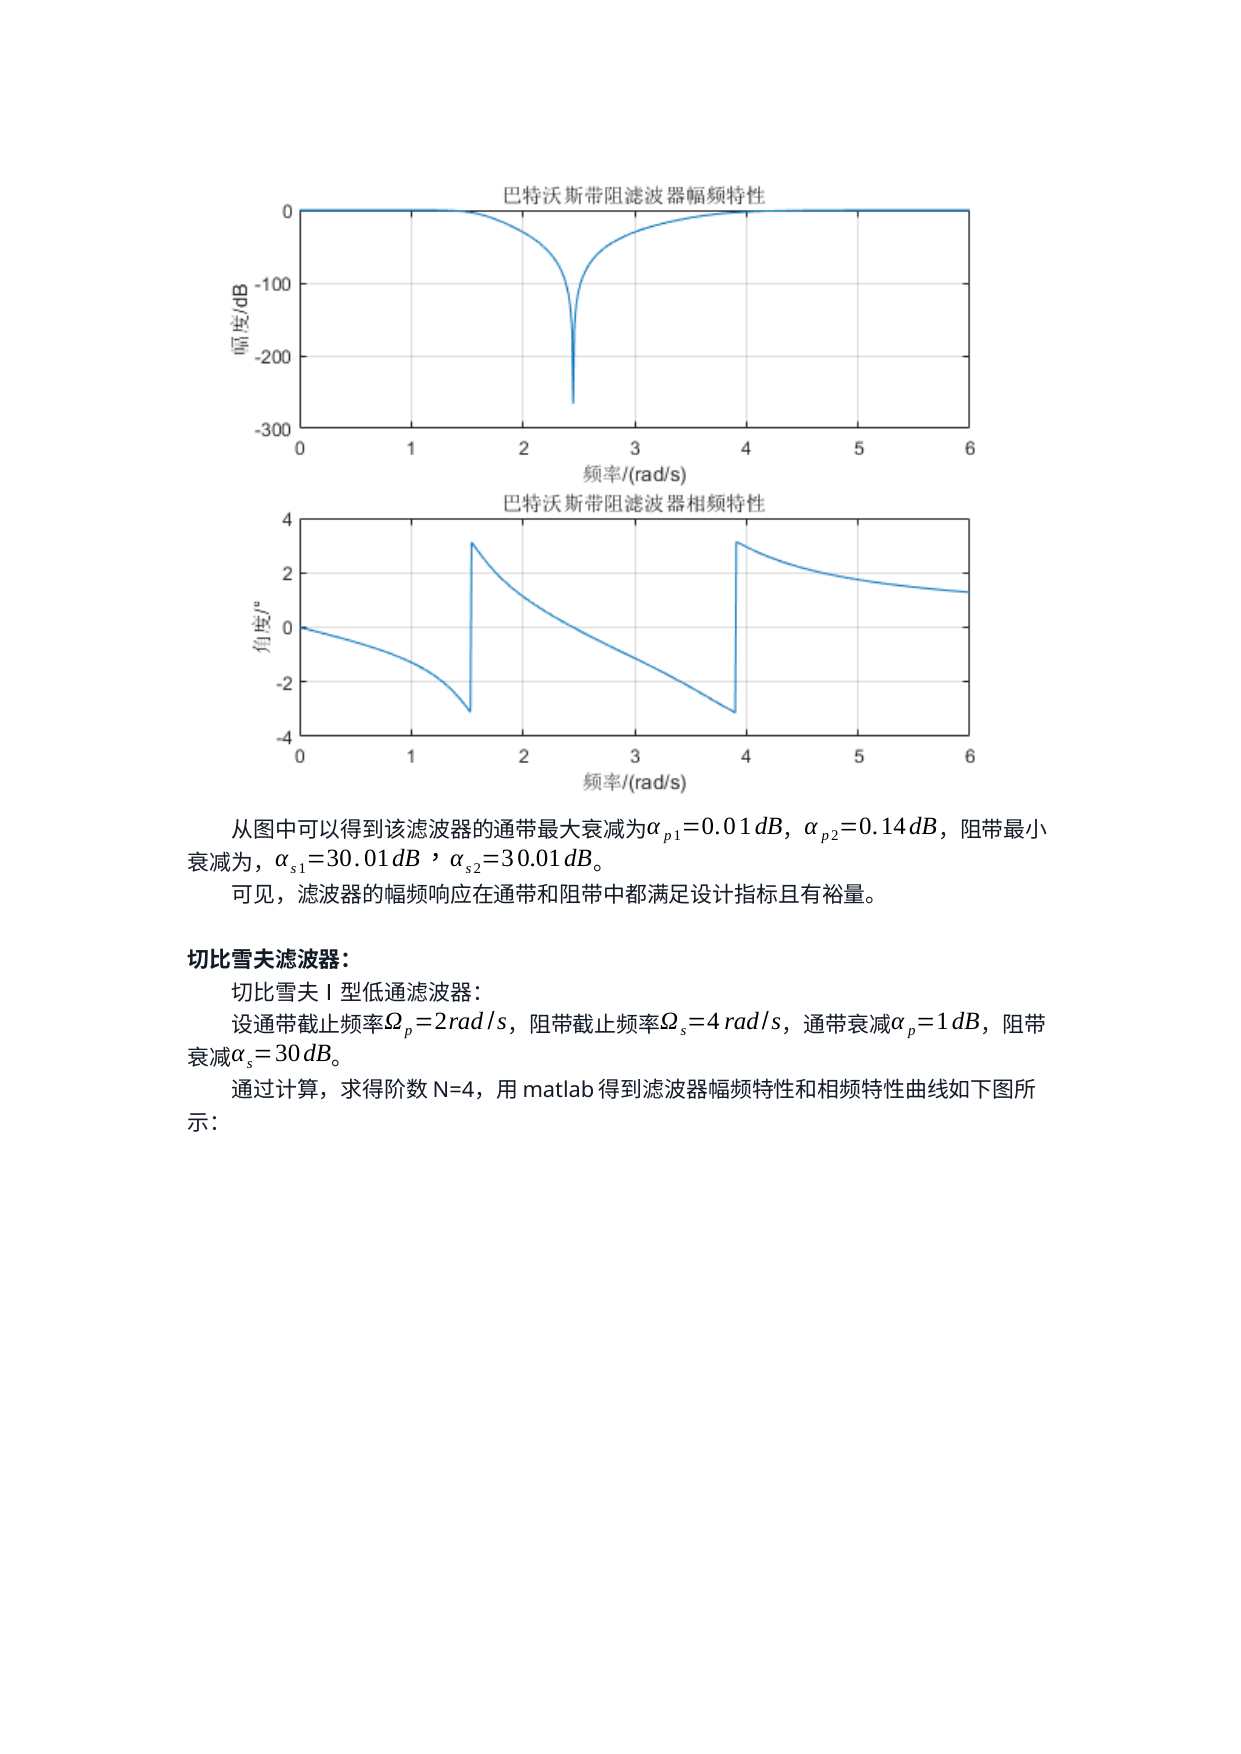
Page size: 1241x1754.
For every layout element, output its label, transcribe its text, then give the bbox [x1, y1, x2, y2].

text 从图中可以得到该滤波器的通带最大衰减为，，阻带最小衰减为，。 [187, 812, 1053, 877]
text 可见，滤波器的幅频响应在通带和阻带中都满足设计指标且有裕量。 [187, 877, 1053, 909]
text 切比雪夫滤波器： [187, 942, 1053, 974]
text 通过计算，求得阶数N=4，用matlab得到滤波器幅频特性和相频特性曲线如下图所示： [187, 1072, 1053, 1137]
text 设通带截止频率，阻带截止频率，通带衰减，阻带衰减。 [187, 1007, 1053, 1072]
picture [187, 162, 1052, 811]
text 切比雪夫Ⅰ型低通滤波器： [187, 974, 1053, 1007]
